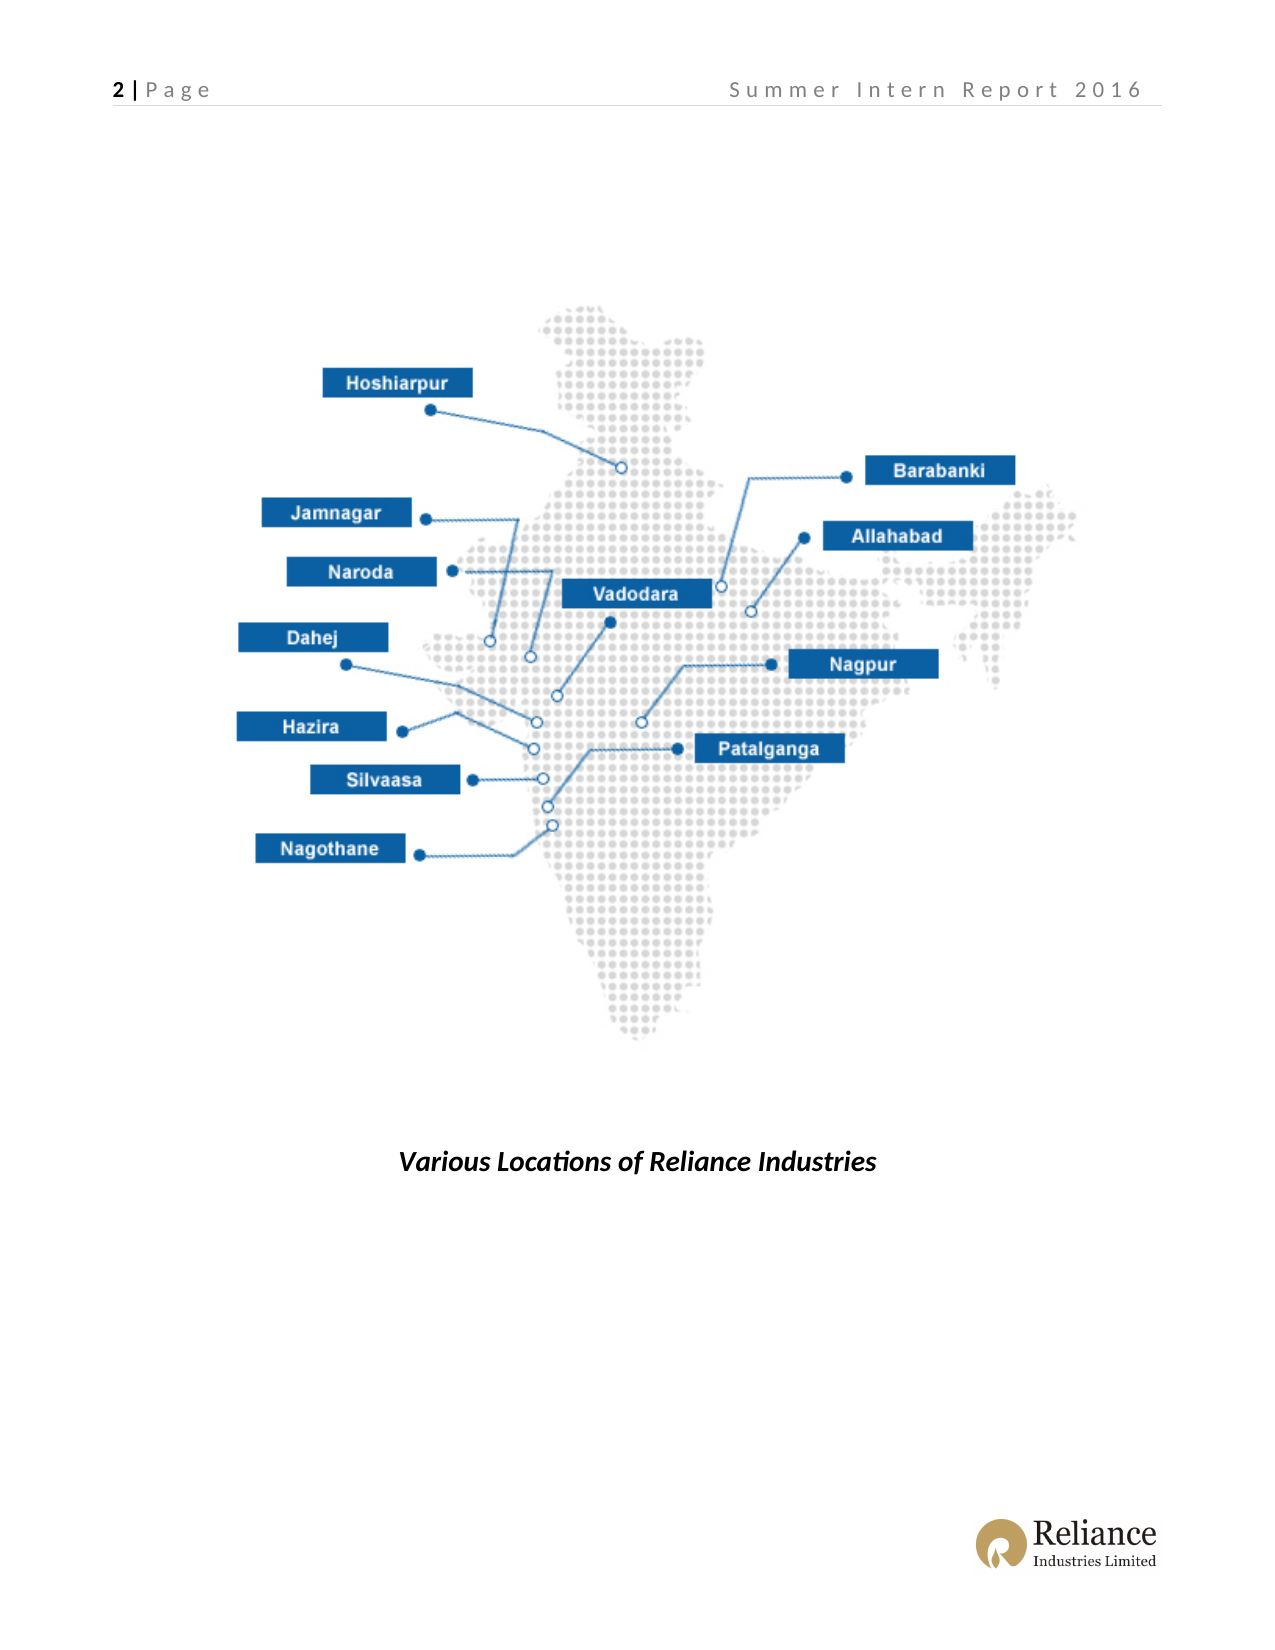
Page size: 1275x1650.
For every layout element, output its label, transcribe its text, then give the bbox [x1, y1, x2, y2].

text Various Locations of Reliance Industries [112, 1143, 1162, 1179]
picture [187, 290, 1136, 1057]
picture [971, 1519, 1163, 1575]
